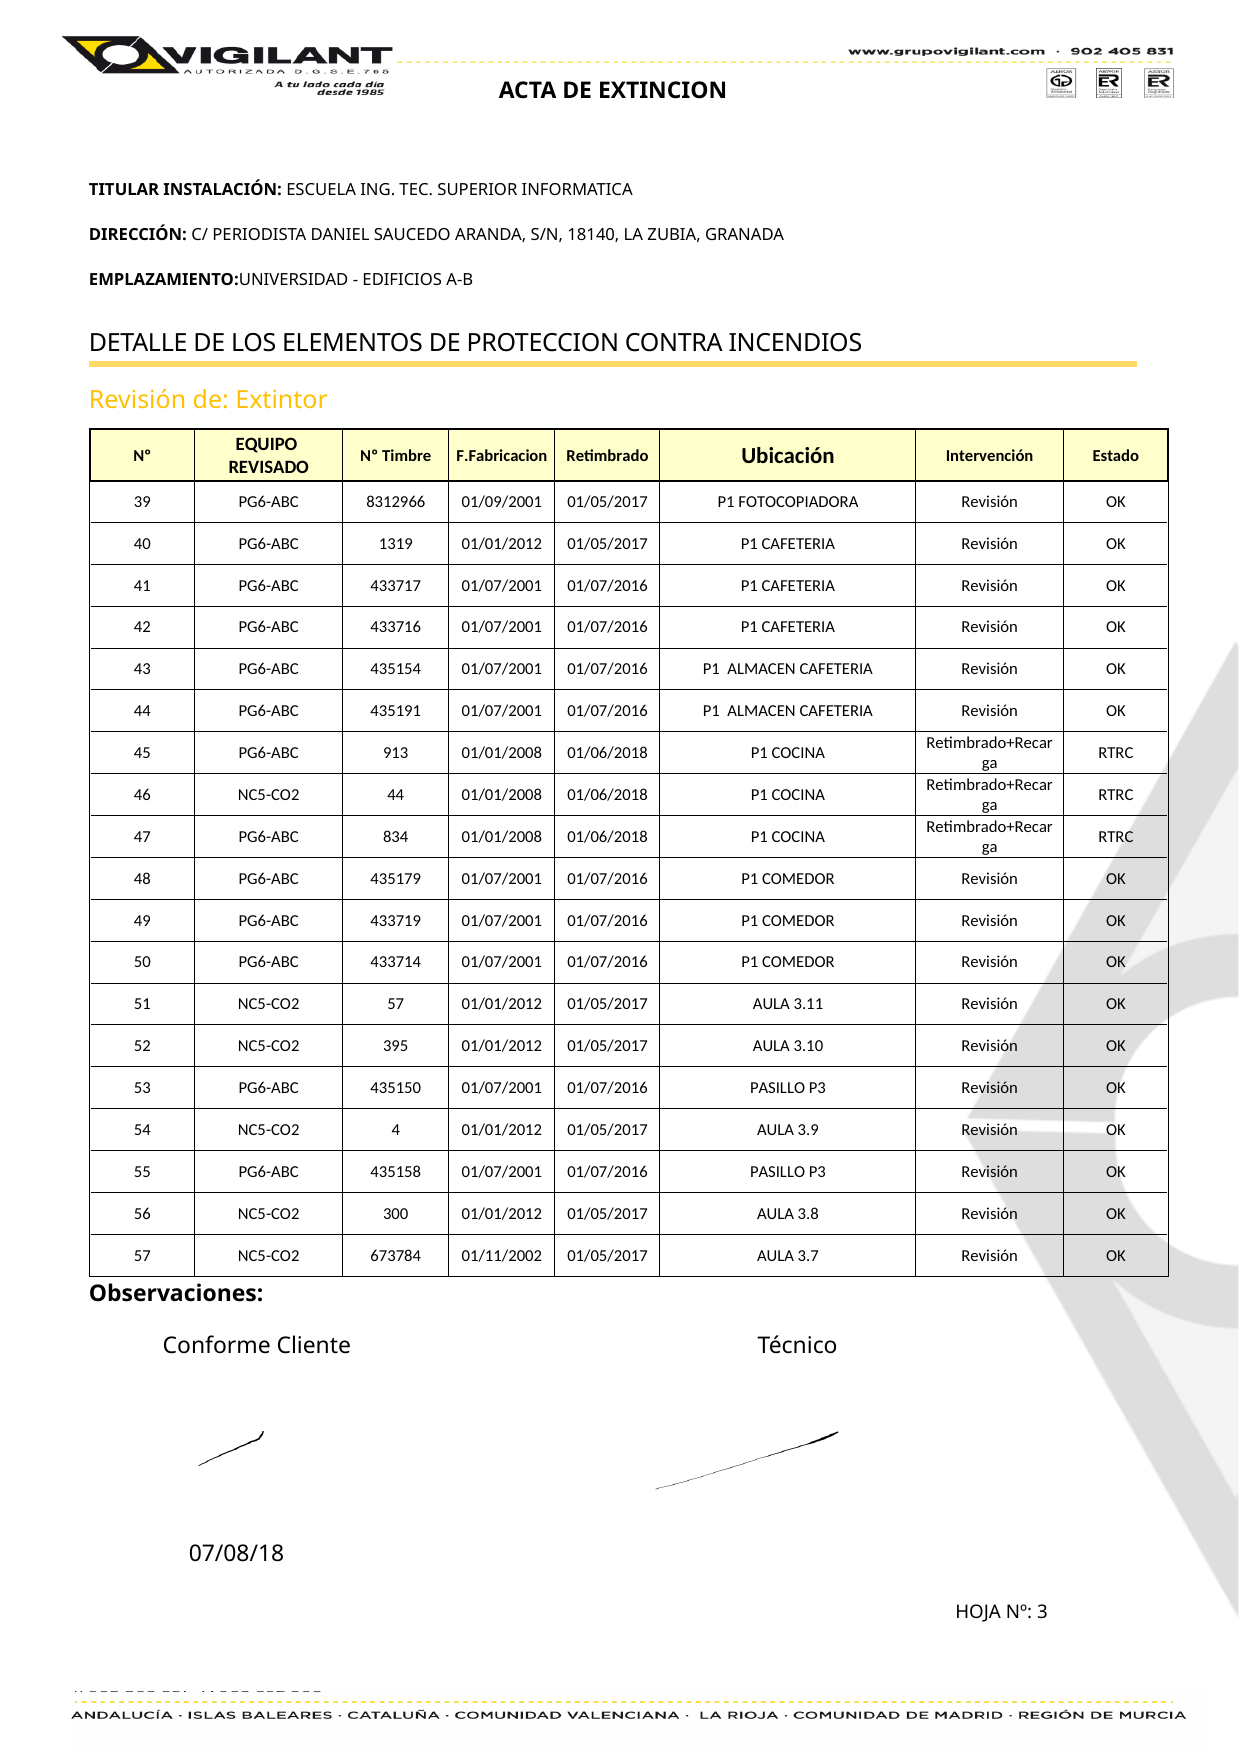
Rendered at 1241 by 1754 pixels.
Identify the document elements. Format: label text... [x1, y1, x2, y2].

table_cell Revisión [916, 858, 1063, 899]
table_cell 01/05/2017 [555, 482, 659, 522]
table_cell AULA 3.9 [660, 1109, 915, 1150]
table_cell 435158 [343, 1151, 448, 1192]
table_cell PG6-ABC [195, 482, 342, 522]
table_cell PG6-ABC [195, 690, 342, 731]
table_cell RTRC [1064, 773, 1168, 815]
table_cell Revisión [916, 565, 1063, 606]
table_cell P1 ALMACEN CAFETERIA [660, 649, 915, 689]
table_cell OK [1064, 1066, 1168, 1108]
table_cell PG6-ABC [195, 607, 342, 647]
table_cell 01/07/2001 [449, 942, 554, 982]
table_cell 01/07/2001 [449, 858, 554, 899]
table_cell 01/07/2016 [555, 858, 659, 899]
table_cell 433716 [343, 607, 448, 647]
table_cell 42 [90, 606, 194, 647]
table_cell 51 [90, 983, 194, 1024]
table_cell OK [1064, 689, 1168, 731]
table_cell Revisión [916, 1109, 1063, 1150]
picture [14, 0, 1241, 1753]
table_cell 01/07/2016 [555, 900, 659, 941]
table_cell Revisión [916, 607, 1063, 647]
table_cell P1 COMEDOR [660, 900, 915, 941]
table_cell 52 [90, 1024, 194, 1066]
table_cell 01/07/2016 [555, 1067, 659, 1108]
table_cell P1 CAFETERIA [660, 607, 915, 647]
table_cell 01/07/2001 [449, 607, 554, 647]
table_cell OK [1064, 983, 1168, 1024]
table_cell P1 CAFETERIA [660, 523, 915, 564]
table_cell 01/09/2001 [449, 482, 554, 522]
table_cell 46 [90, 773, 194, 815]
table_cell Revisión [916, 900, 1063, 941]
table_cell 41 [90, 564, 194, 606]
table_cell 01/05/2017 [555, 1109, 659, 1150]
table_cell P1 COMEDOR [660, 858, 915, 899]
table_cell PG6-ABC [195, 732, 342, 773]
table_cell 300 [343, 1193, 448, 1234]
table_cell Revisión [916, 1067, 1063, 1108]
table_cell 49 [90, 899, 194, 941]
table_header Intervención [916, 430, 1063, 480]
table_cell 01/07/2016 [555, 690, 659, 731]
table_cell 44 [90, 689, 194, 731]
text TITULAR INSTALACIÓN: ESCUELA ING. TEC. SUPERIOR INFORMATICA [89, 177, 1137, 200]
table_cell 44 [343, 774, 448, 815]
text Conforme Cliente Técnico [89, 1329, 1137, 1360]
table_header Estado [1064, 430, 1167, 480]
table_cell 01/07/2001 [449, 690, 554, 731]
table_cell PASILLO P3 [660, 1067, 915, 1108]
table_cell 8312966 [343, 482, 448, 522]
table_cell P1 CAFETERIA [660, 565, 915, 606]
table_cell 01/01/2008 [449, 816, 554, 857]
table_cell PG6-ABC [195, 900, 342, 941]
subtitle DETALLE DE LOS ELEMENTOS DE PROTECCION CONTRA INCENDIOS [89, 325, 1137, 361]
table_cell 433719 [343, 900, 448, 941]
table_cell 01/01/2012 [449, 1025, 554, 1066]
table_cell AULA 3.10 [660, 1025, 915, 1066]
table_cell 01/05/2017 [555, 523, 659, 564]
table_cell 433717 [343, 565, 448, 606]
table_cell OK [1064, 1108, 1168, 1150]
table_cell PG6-ABC [195, 523, 342, 564]
table_cell 4 [343, 1109, 448, 1150]
table_cell 01/07/2016 [555, 565, 659, 606]
table_cell P1 COCINA [660, 774, 915, 815]
table_cell 57 [90, 1234, 194, 1276]
table_cell OK [1064, 482, 1168, 522]
table_cell Retimbrado+Recarga [916, 816, 1063, 857]
table_cell 834 [343, 816, 448, 857]
table_cell OK [1064, 857, 1168, 899]
table_cell 01/07/2016 [555, 1151, 659, 1192]
table_cell AULA 3.8 [660, 1193, 915, 1234]
table_cell Revisión [916, 1025, 1063, 1066]
table_cell PG6-ABC [195, 649, 342, 689]
table_cell PG6-ABC [195, 565, 342, 606]
table_cell NC5-CO2 [195, 1235, 342, 1276]
table_cell PG6-ABC [195, 942, 342, 982]
table_cell P1 ALMACEN CAFETERIA [660, 690, 915, 731]
table_cell 01/07/2001 [449, 1151, 554, 1192]
text EMPLAZAMIENTO:UNIVERSIDAD - EDIFICIOS A-B [89, 268, 1137, 291]
table_cell PG6-ABC [195, 816, 342, 857]
table_cell 01/05/2017 [555, 1025, 659, 1066]
table_cell OK [1064, 564, 1168, 606]
table_cell 48 [90, 857, 194, 899]
table_cell 39 [90, 482, 194, 522]
table_cell 01/06/2018 [555, 816, 659, 857]
table_cell 01/01/2012 [449, 1193, 554, 1234]
table_cell 435191 [343, 690, 448, 731]
table_cell 47 [90, 815, 194, 857]
table_cell Revisión [916, 1151, 1063, 1192]
table_cell 435150 [343, 1067, 448, 1108]
table_cell 01/01/2012 [449, 1109, 554, 1150]
table_cell OK [1064, 1192, 1168, 1234]
table_cell OK [1064, 899, 1168, 941]
table_cell Revisión [916, 1193, 1063, 1234]
table_cell NC5-CO2 [195, 1109, 342, 1150]
table_cell Retimbrado+Recarga [916, 732, 1063, 773]
table_cell NC5-CO2 [195, 984, 342, 1024]
text 07/08/18 [89, 1537, 1137, 1568]
text DIRECCIÓN: C/ PERIODISTA DANIEL SAUCEDO ARANDA, S/N, 18140, LA ZUBIA, GRANADA [89, 223, 1137, 245]
table_cell OK [1064, 1150, 1168, 1192]
table_cell Revisión [916, 482, 1063, 522]
table_cell 395 [343, 1025, 448, 1066]
table_cell 01/01/2008 [449, 774, 554, 815]
table_cell P1 COCINA [660, 732, 915, 773]
table_cell 40 [90, 522, 194, 564]
table_cell 54 [90, 1108, 194, 1150]
table_cell 01/07/2016 [555, 942, 659, 982]
table_cell 01/07/2001 [449, 649, 554, 689]
table_cell 01/01/2012 [449, 984, 554, 1024]
table_cell 1319 [343, 523, 448, 564]
table_cell PG6-ABC [195, 1067, 342, 1108]
table_cell 57 [343, 984, 448, 1024]
table_cell 01/07/2016 [555, 607, 659, 647]
table_cell 43 [90, 648, 194, 689]
table_header Retimbrado [555, 430, 659, 480]
table_cell P1 FOTOCOPIADORA [660, 482, 915, 522]
table_cell 433714 [343, 942, 448, 982]
table_cell OK [1064, 1024, 1168, 1066]
table_cell NC5-CO2 [195, 774, 342, 815]
table_cell 01/05/2017 [555, 1235, 659, 1276]
table_cell OK [1064, 606, 1168, 647]
table_cell Revisión [916, 523, 1063, 564]
table_cell RTRC [1064, 731, 1168, 773]
table_cell 435179 [343, 858, 448, 899]
table_cell OK [1064, 522, 1168, 564]
table_cell 01/07/2016 [555, 649, 659, 689]
table_cell 53 [90, 1066, 194, 1108]
table_cell Revisión [916, 690, 1063, 731]
table_cell OK [1064, 941, 1168, 982]
table_header F.Fabricacion [449, 430, 554, 480]
table_header Nº Timbre [343, 430, 448, 480]
table_cell AULA 3.7 [660, 1235, 915, 1276]
table_cell P1 COMEDOR [660, 942, 915, 982]
table_cell 45 [90, 731, 194, 773]
table_cell PG6-ABC [195, 1151, 342, 1192]
table_cell 913 [343, 732, 448, 773]
table_cell 01/01/2012 [449, 523, 554, 564]
table_cell OK [1064, 1234, 1168, 1276]
table_cell Revisión [916, 649, 1063, 689]
table_cell 435154 [343, 649, 448, 689]
table_cell 01/01/2008 [449, 732, 554, 773]
table_cell 673784 [343, 1235, 448, 1276]
table_cell RTRC [1064, 815, 1168, 857]
table_cell 50 [90, 941, 194, 982]
table_cell 01/07/2001 [449, 565, 554, 606]
table_cell 01/05/2017 [555, 1193, 659, 1234]
table_cell 55 [90, 1150, 194, 1192]
table_cell Revisión [916, 1235, 1063, 1276]
table_header EQUIPO REVISADO [195, 430, 342, 480]
table_cell Retimbrado+Recarga [916, 774, 1063, 815]
table_cell 56 [90, 1192, 194, 1234]
table_cell 01/05/2017 [555, 984, 659, 1024]
subtitle Revisión de: Extintor [89, 382, 1137, 416]
table_cell 01/11/2002 [449, 1235, 554, 1276]
table_header Nº [91, 430, 194, 480]
table_cell AULA 3.11 [660, 984, 915, 1024]
table_cell NC5-CO2 [195, 1193, 342, 1234]
table_header Ubicación [660, 430, 915, 480]
table_cell OK [1064, 648, 1168, 689]
table_cell PASILLO P3 [660, 1151, 915, 1192]
text Observaciones: [89, 1277, 1137, 1308]
table_cell NC5-CO2 [195, 1025, 342, 1066]
table_cell 01/07/2001 [449, 900, 554, 941]
table_cell P1 COCINA [660, 816, 915, 857]
table_cell 01/07/2001 [449, 1067, 554, 1108]
table_cell 01/06/2018 [555, 774, 659, 815]
table_cell PG6-ABC [195, 858, 342, 899]
table_cell Revisión [916, 984, 1063, 1024]
table_cell 01/06/2018 [555, 732, 659, 773]
table_cell Revisión [916, 942, 1063, 982]
